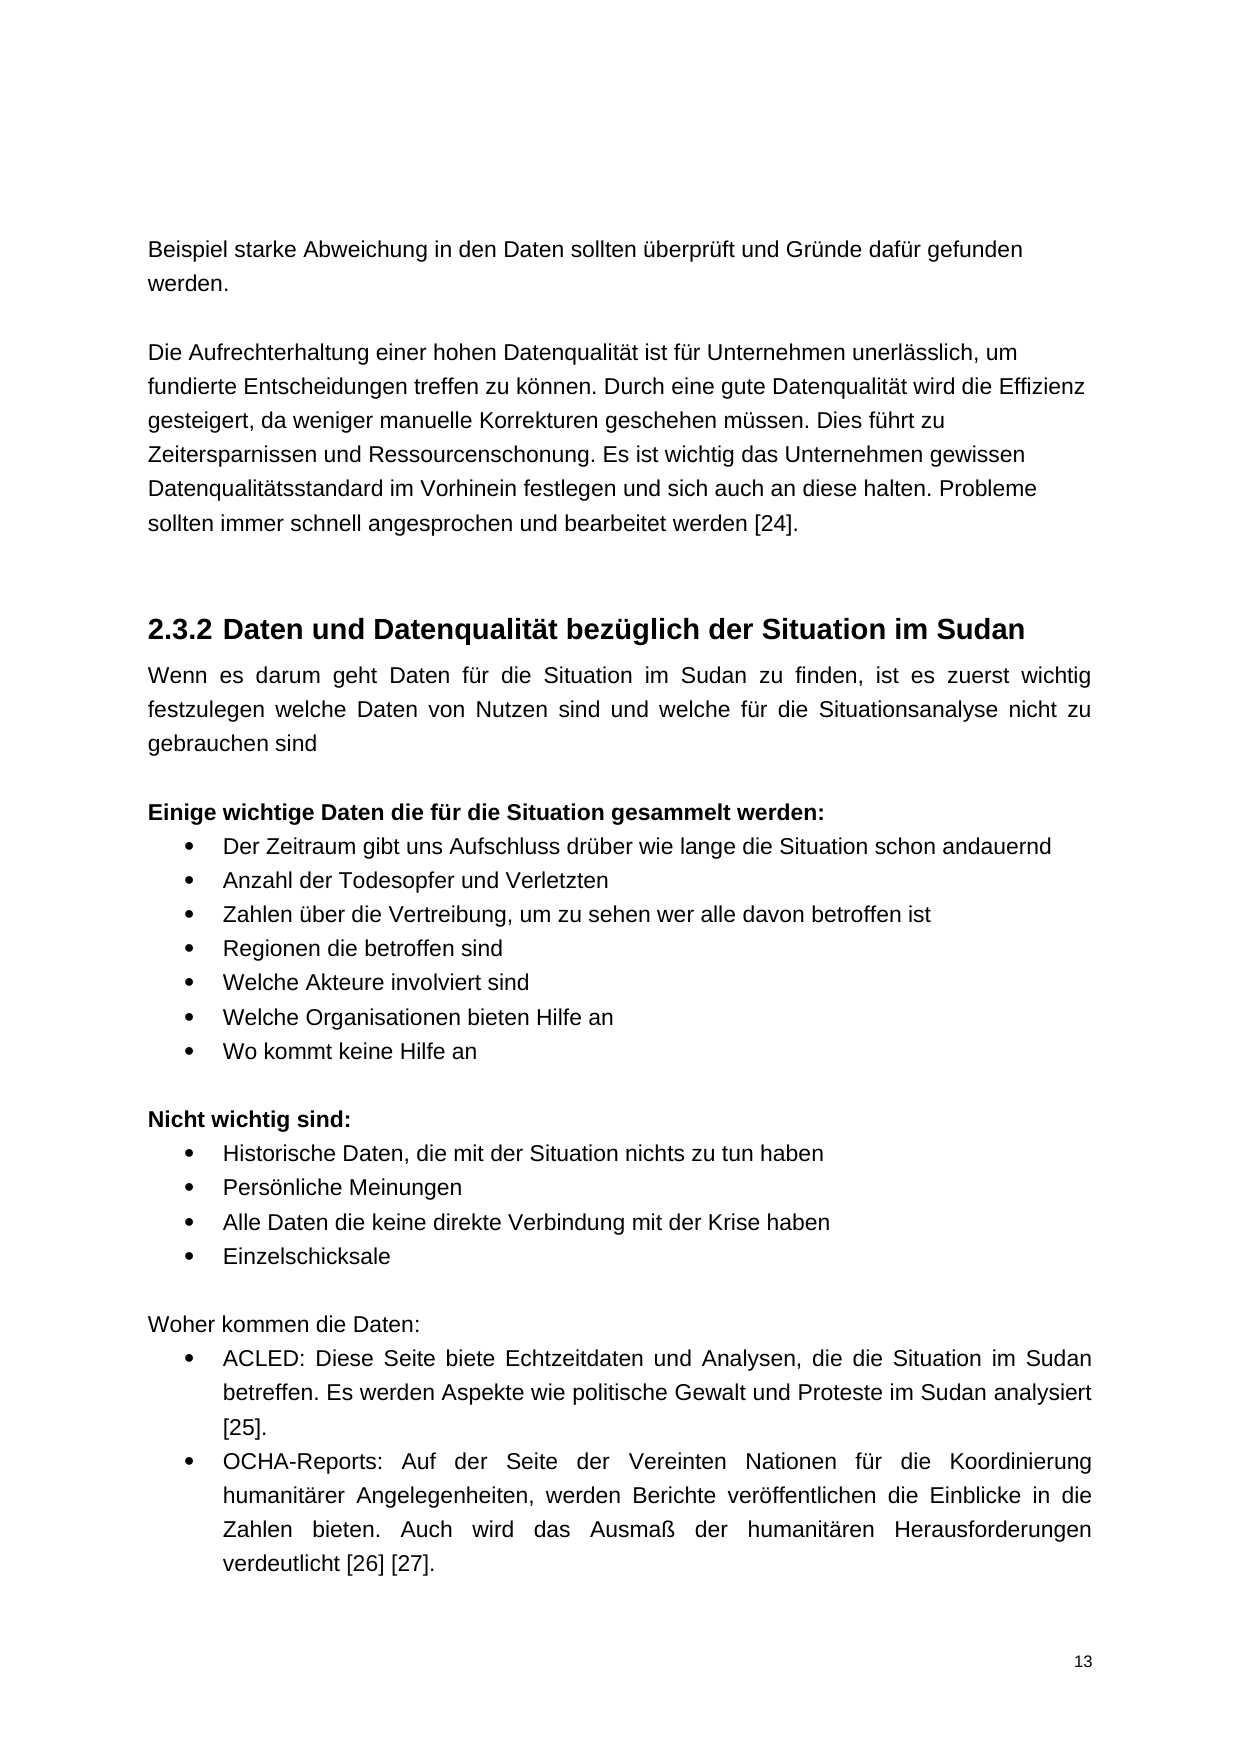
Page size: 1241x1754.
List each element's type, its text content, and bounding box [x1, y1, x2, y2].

list Der Zeitraum gibt uns Aufschluss drüber wie lange die Situation schon andauernd [185, 833, 1092, 859]
list OCHA-Reports: Auf der Seite der Vereinten Nationen für die Koordinierung humanitärer Angelegenheiten, werden Berichte veröffentlichen die Einblicke in die Zahlen bieten. Auch wird das Ausmaß der humanitären Herausforderungen verdeutlicht [26] [27]. [185, 1448, 1092, 1577]
list Wo kommt keine Hilfe an [185, 1038, 1092, 1064]
text Wenn es darum geht Daten für die Situation im Sudan zu finden, ist es zuerst wichtig festzulegen welche Daten von Nutzen sind und welche für die Situationsanalyse nicht zu gebrauchen sind [148, 662, 1092, 757]
list Einzelschicksale [185, 1243, 1092, 1269]
list Alle Daten die keine direkte Verbindung mit der Krise haben [185, 1208, 1092, 1235]
list Persönliche Meinungen [185, 1174, 1092, 1201]
list ACLED: Diese Seite biete Echtzeitdaten und Analysen, die die Situation im Sudan betreffen. Es werden Aspekte wie politische Gewalt und Proteste im Sudan analysiert [25]. [185, 1345, 1092, 1440]
text Einige wichtige Daten die für die Situation gesammelt werden: [148, 798, 1092, 825]
list Welche Akteure involviert sind [185, 969, 1092, 996]
text Woher kommen die Daten: [148, 1311, 1092, 1337]
list Anzahl der Todesopfer und Verletzten [185, 867, 1092, 893]
list Zahlen über die Vertreibung, um zu sehen wer alle davon betroffen ist [185, 901, 1092, 927]
text Nicht wichtig sind: [148, 1106, 1092, 1132]
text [148, 236, 1092, 297]
subtitle Daten und Datenqualität bezüglich der Situation im Sudan [148, 612, 1092, 646]
list Regionen die betroffen sind [185, 935, 1092, 962]
text Die Aufrechterhaltung einer hohen Datenqualität ist für Unternehmen unerlässlich, um fundierte Entscheidungen treffen zu können. Durch eine gute Datenqualität wird die Effizienz gesteigert, da weniger manuelle Korrekturen geschehen müssen. Dies führt zu Zeitersparnissen und Ressourcenschonung. Es ist wichtig das Unternehmen gewissen Datenqualitätsstandard im Vorhinein festlegen und sich auch an diese halten. Probleme sollten immer schnell angesprochen und bearbeitet werden [24]. [148, 339, 1092, 536]
list Historische Daten, die mit der Situation nichts zu tun haben [185, 1140, 1092, 1167]
list Welche Organisationen bieten Hilfe an [185, 1003, 1092, 1030]
